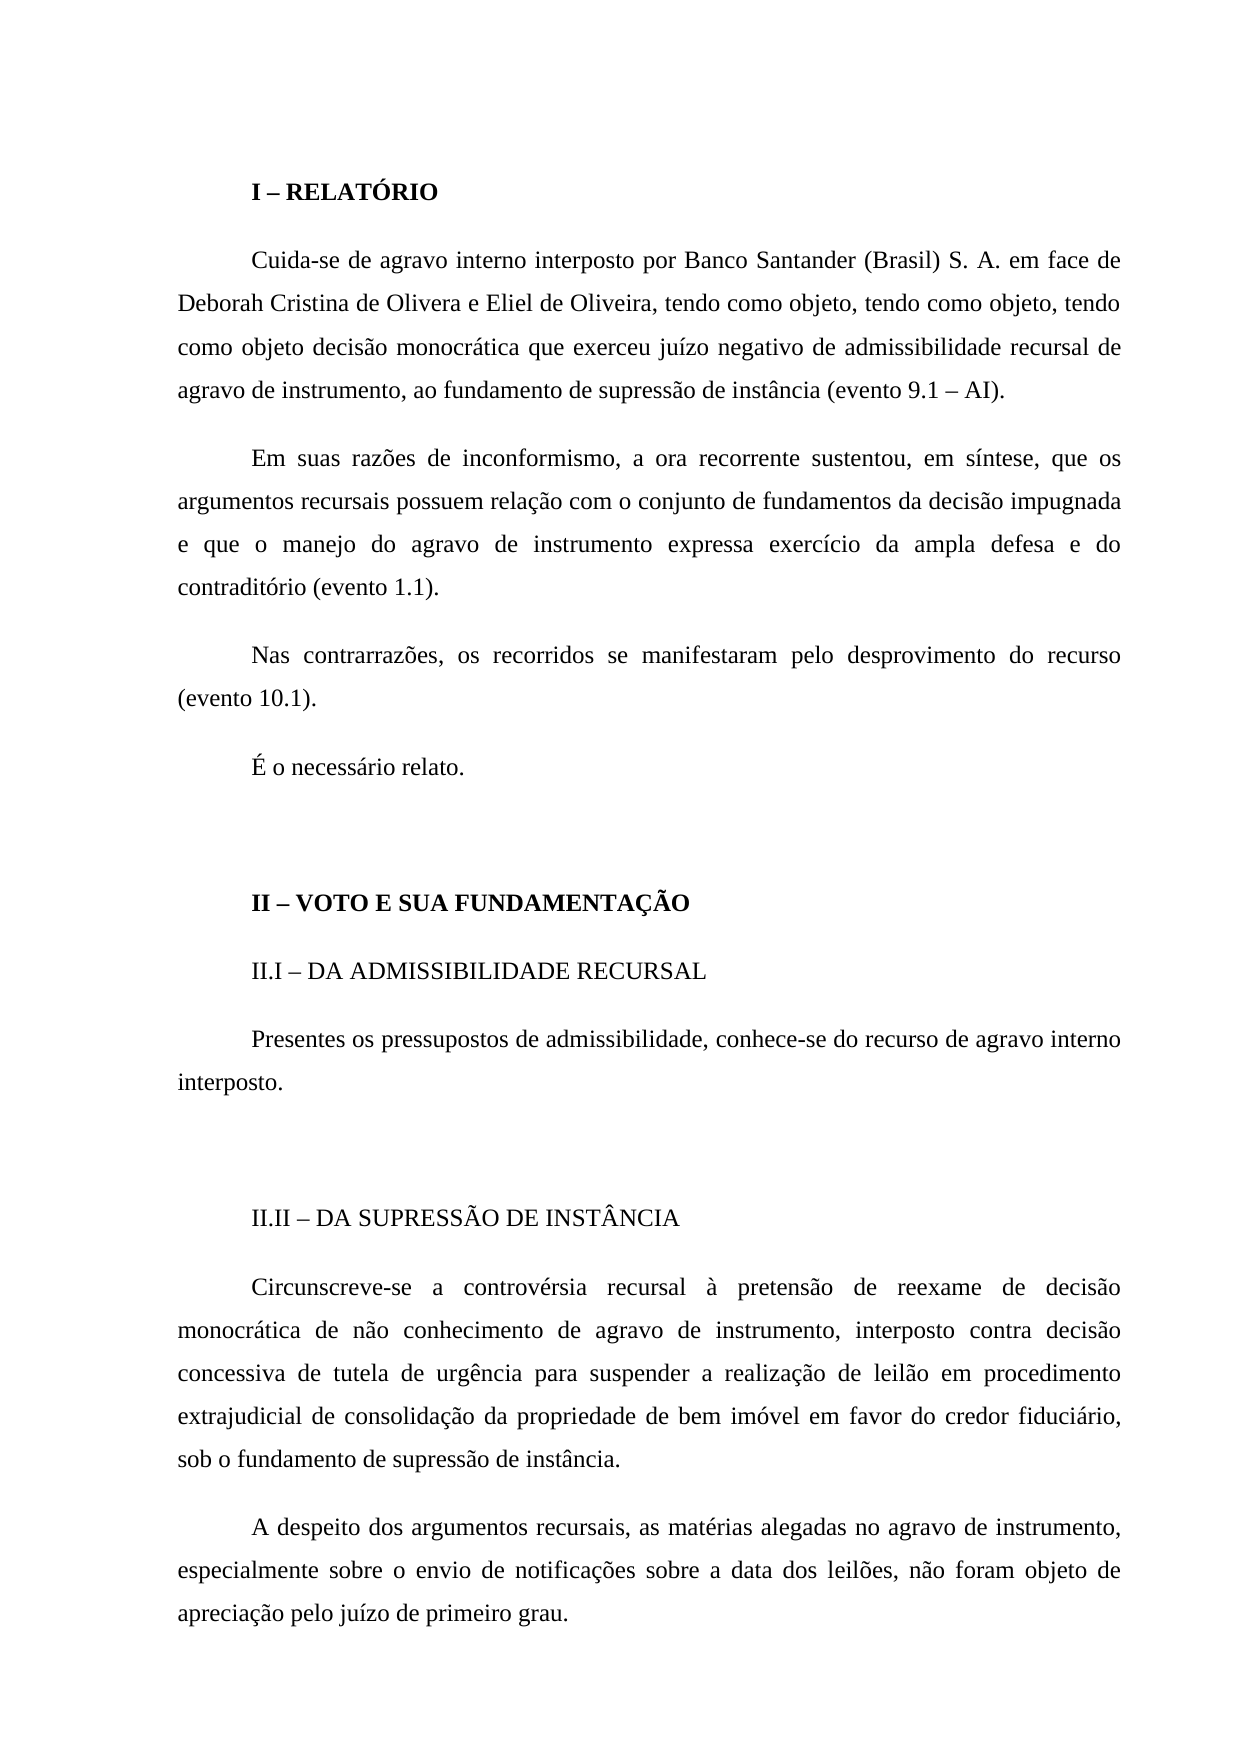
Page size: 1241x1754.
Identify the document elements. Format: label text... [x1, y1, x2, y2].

text É o necessário relato. [177, 752, 1122, 780]
text Em suas razões de inconformismo, a ora recorrente sustentou, em síntese, que os argumentos recursais possuem relação com o conjunto de fundamentos da decisão impugnada e que o manejo do agravo de instrumento expressa exercício da ampla defesa e do contraditório (evento 1.1). [177, 443, 1122, 601]
text II – VOTO E SUA FUNDAMENTAÇÃO [177, 888, 1122, 917]
text II.II – DA SUPRESSÃO DE INSTÂNCIA [177, 1203, 1122, 1232]
text I – RELATÓRIO [177, 177, 1122, 206]
text Nas contrarrazões, os recorridos se manifestaram pelo desprovimento do recurso (evento 10.1). [177, 640, 1122, 712]
text Presentes os pressupostos de admissibilidade, conhece-se do recurso de agravo interno interposto. [177, 1024, 1122, 1096]
text Cuida-se de agravo interno interposto por Banco Santander (Brasil) S. A. em face de Deborah Cristina de Olivera e Eliel de Oliveira, tendo como objeto, tendo como objeto, tendo como objeto decisão monocrática que exerceu juízo negativo de admissibilidade recursal de agravo de instrumento, ao fundamento de supressão de instância (evento 9.1 – AI). [177, 245, 1122, 403]
text Circunscreve-se a controvérsia recursal à pretensão de reexame de decisão monocrática de não conhecimento de agravo de instrumento, interposto contra decisão concessiva de tutela de urgência para suspender a realização de leilão em procedimento extrajudicial de consolidação da propriedade de bem imóvel em favor do credor fiduciário, sob o fundamento de supressão de instância. [177, 1272, 1122, 1473]
text A despeito dos argumentos recursais, as matérias alegadas no agravo de instrumento, especialmente sobre o envio de notificações sobre a data dos leilões, não foram objeto de apreciação pelo juízo de primeiro grau. [177, 1512, 1122, 1627]
text II.I – DA ADMISSIBILIDADE RECURSAL [177, 956, 1122, 985]
